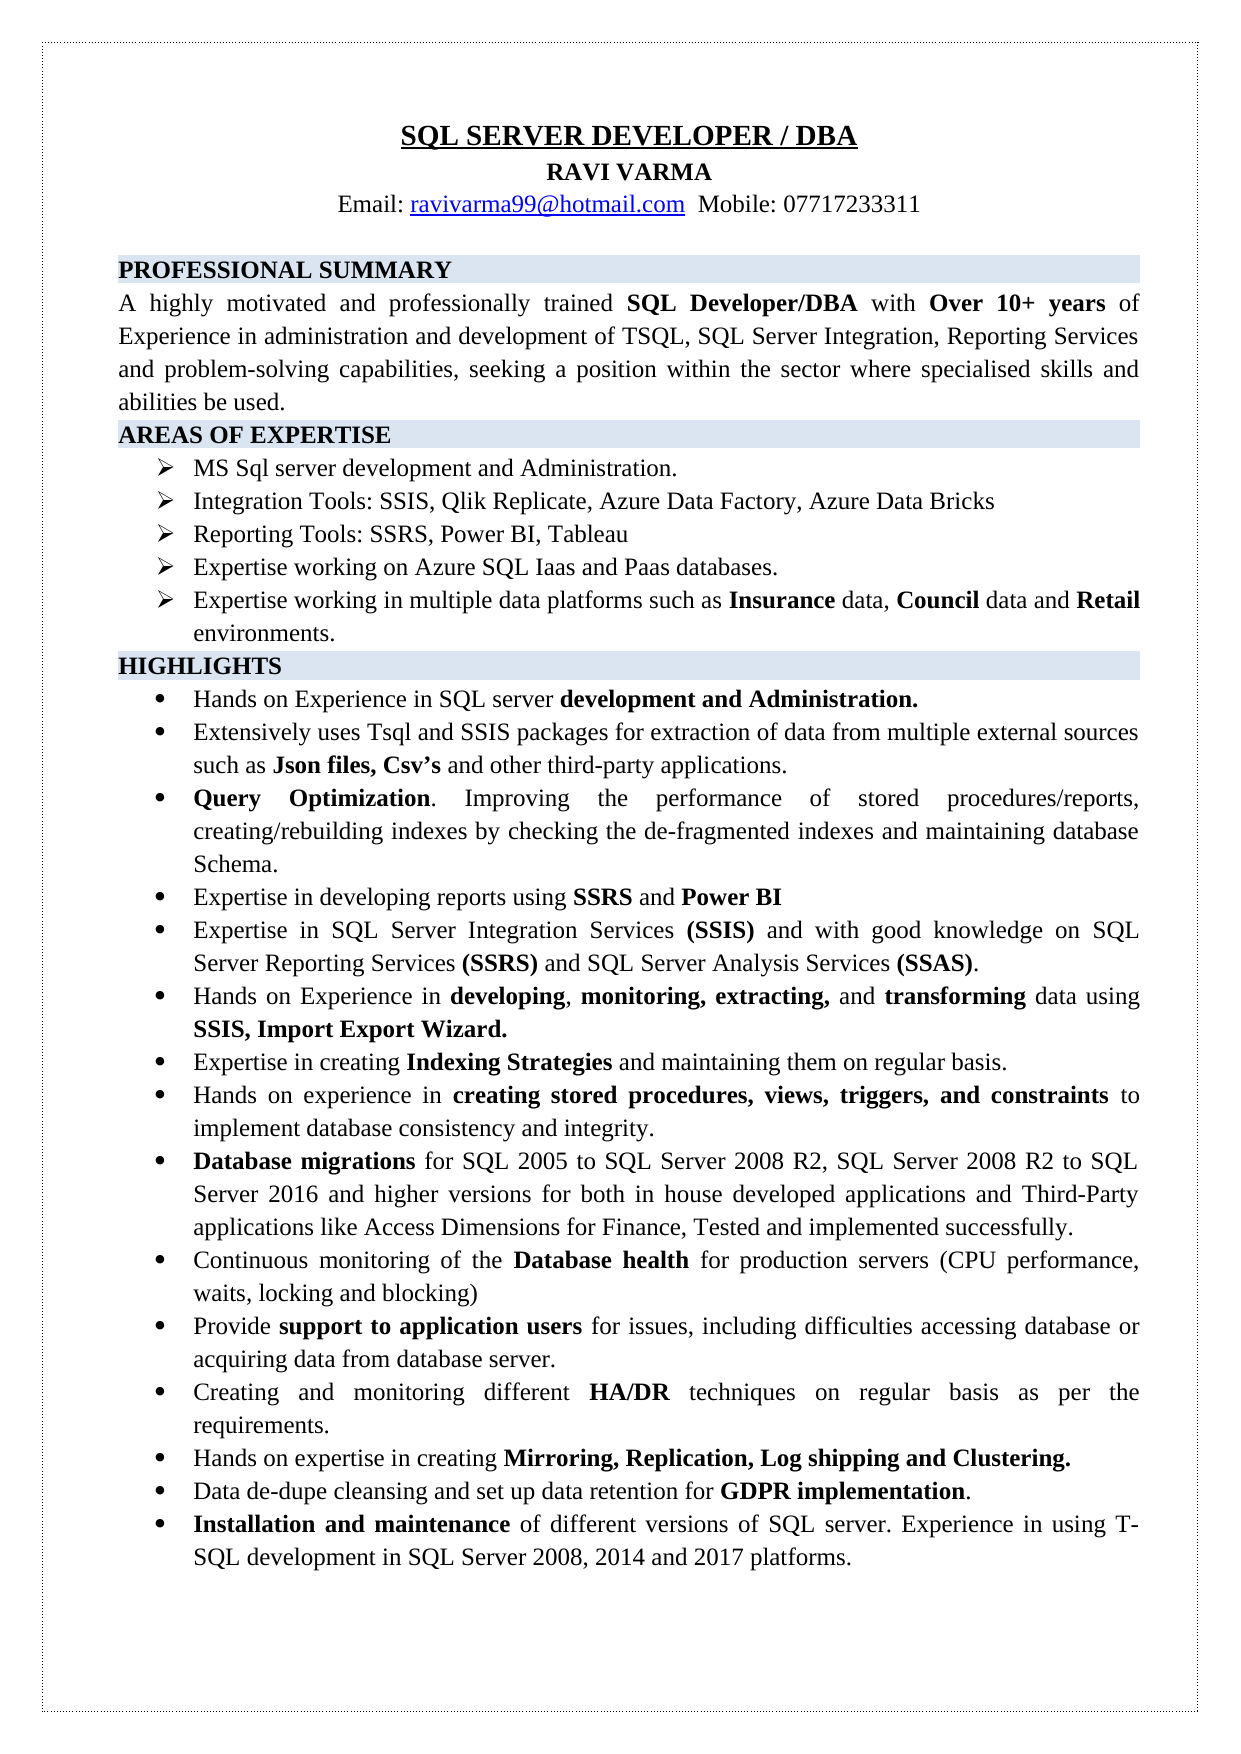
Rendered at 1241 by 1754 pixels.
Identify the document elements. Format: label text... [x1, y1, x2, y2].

list Data de-dupe cleansing and set up data retention for GDPR implementation. [156, 1476, 1140, 1505]
list Extensively uses Tsql and SSIS packages for extraction of data from multiple external sources such as Json files, Csv’s and other third-party applications. [156, 717, 1140, 779]
list Hands on Experience in SQL server development and Administration. [156, 684, 1140, 713]
text AREAS OF EXPERTISE [118, 420, 1140, 448]
text Email: ravivarma99@hotmail.com Mobile: 07717233311 [118, 189, 1140, 251]
list Continuous monitoring of the Database health for production servers (CPU performance, waits, locking and blocking) [156, 1245, 1140, 1307]
list Hands on experience in creating stored procedures, views, triggers, and constraints to implement database consistency and integrity. [156, 1080, 1140, 1142]
list Expertise in creating Indexing Strategies and maintaining them on regular basis. [156, 1047, 1140, 1076]
text PROFESSIONAL SUMMARY [118, 255, 1140, 283]
list Installation and maintenance of different versions of SQL server. Experience in using T-SQL development in SQL Server 2008, 2014 and 2017 platforms. [156, 1509, 1140, 1571]
list Query Optimization. Improving the performance of stored procedures/reports, creating/rebuilding indexes by checking the de-fragmented indexes and maintaining database Schema. [156, 783, 1140, 878]
list Reporting Tools: SSRS, Power BI, Tableau [156, 519, 1140, 548]
list Expertise working on Azure SQL Iaas and Paas databases. [156, 552, 1140, 581]
list Integration Tools: SSIS, Qlik Replicate, Azure Data Factory, Azure Data Bricks [156, 486, 1140, 514]
list Expertise in SQL Server Integration Services (SSIS) and with good knowledge on SQL Server Reporting Services (SSRS) and SQL Server Analysis Services (SSAS). [156, 915, 1140, 977]
text SQL SERVER DEVELOPER / DBA [118, 118, 1140, 152]
list Provide support to application users for issues, including difficulties accessing database or acquiring data from database server. [156, 1311, 1140, 1373]
list Creating and monitoring different HA/DR techniques on regular basis as per the requirements. [156, 1377, 1140, 1439]
list MS Sql server development and Administration. [156, 453, 1140, 482]
text A highly motivated and professionally trained SQL Developer/DBA with Over 10+ years of Experience in administration and development of TSQL, SQL Server Integration, Reporting Services and problem-solving capabilities, seeking a position within the sector where specialised skills and abilities be used. [118, 288, 1140, 416]
list Hands on Experience in developing, monitoring, extracting, and transforming data using SSIS, Import Export Wizard. [156, 981, 1140, 1043]
list Expertise in developing reports using SSRS and Power BI [156, 882, 1140, 911]
list Database migrations for SQL 2005 to SQL Server 2008 R2, SQL Server 2008 R2 to SQL Server 2016 and higher versions for both in house developed applications and Third-Party applications like Access Dimensions for Finance, Tested and implemented successfully. [156, 1146, 1140, 1241]
list Hands on expertise in creating Mirroring, Replication, Log shipping and Clustering. [156, 1443, 1140, 1472]
text HIGHLIGHTS [118, 651, 1140, 680]
text RAVI VARMA [118, 157, 1140, 185]
list Expertise working in multiple data platforms such as Insurance data, Council data and Retail environments. [156, 585, 1140, 647]
